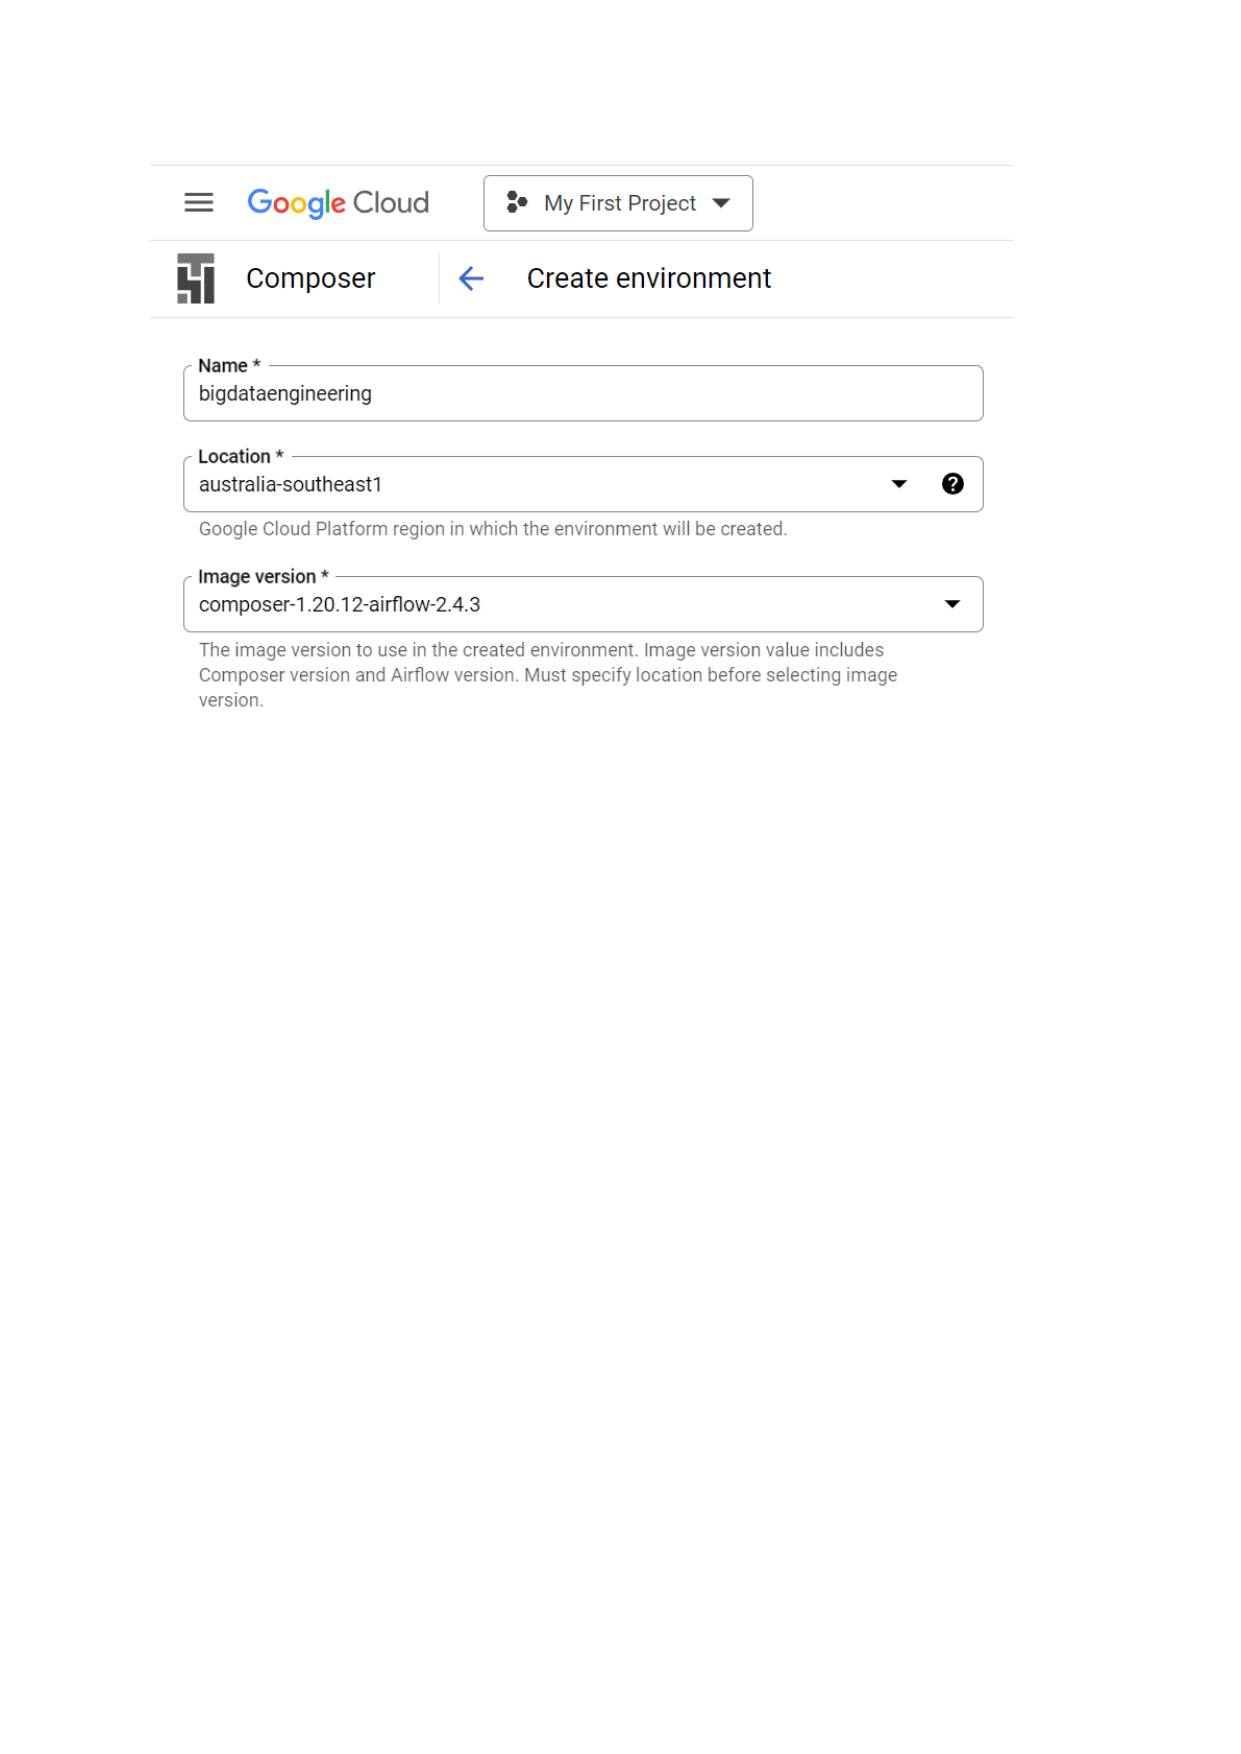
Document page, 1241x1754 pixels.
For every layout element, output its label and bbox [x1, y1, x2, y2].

picture [150, 150, 1014, 717]
